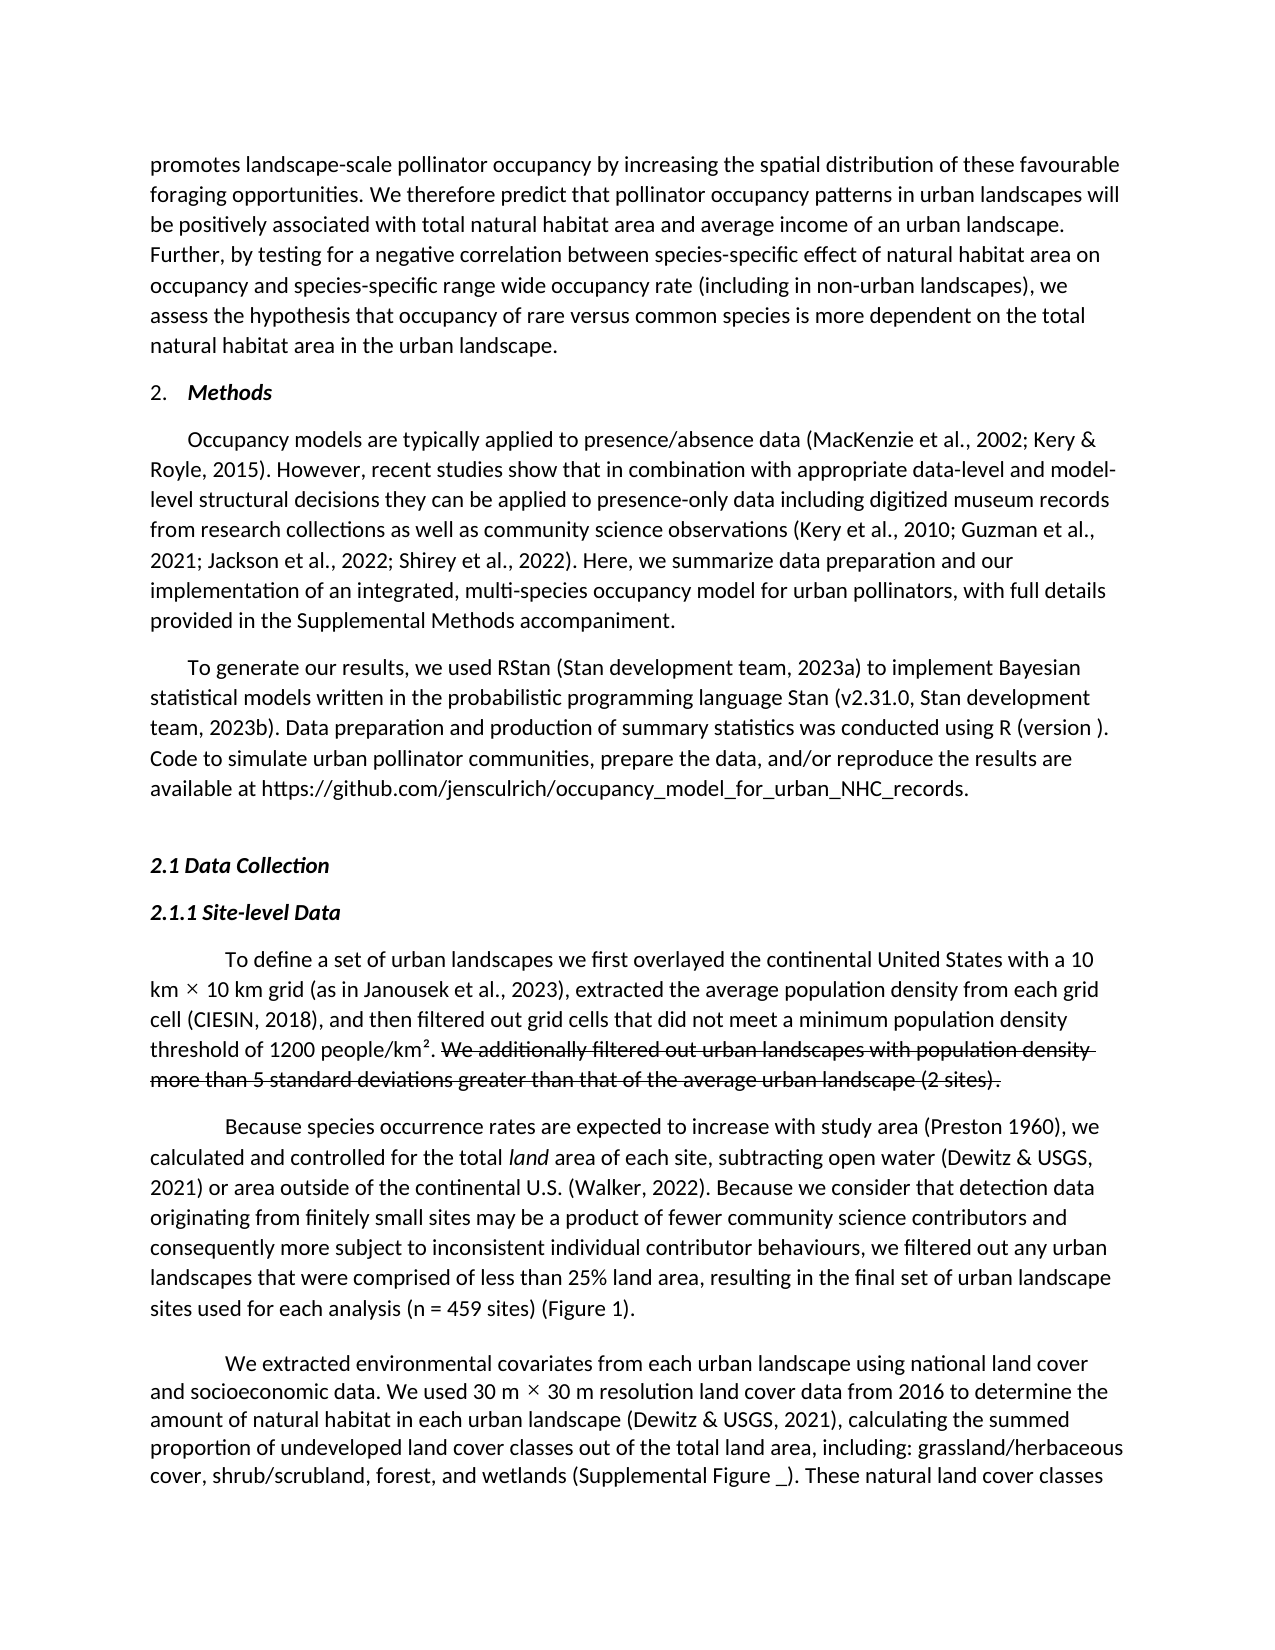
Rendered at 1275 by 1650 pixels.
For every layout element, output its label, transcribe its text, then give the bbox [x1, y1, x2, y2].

text To generate our results, we used RStan (Stan development team, 2023a) to implement Bayesian statistical models written in the probabilistic programming language Stan (v2.31.0, Stan development team, 2023b). Data preparation and production of summary statistics was conducted using R (version ). Code to simulate urban pollinator communities, prepare the data, and/or reproduce the results are available at https://github.com/jensculrich/occupancy_model_for_urban_NHC_records. [150, 653, 1125, 802]
text Occupancy models are typically applied to presence/absence data (MacKenzie et al., 2002; Kery & Royle, 2015). However, recent studies show that in combination with appropriate data-level and model-level structural decisions they can be applied to presence-only data including digitized museum records from research collections as well as community science observations (Kery et al., 2010; Guzman et al., 2021; Jackson et al., 2022; Shirey et al., 2022). Here, we summarize data preparation and our implementation of an integrated, multi-species occupancy model for urban pollinators, with full details provided in the Supplemental Methods accompaniment. [150, 425, 1125, 634]
text To define a set of urban landscapes we first overlayed the continental United States with a 10 km 10 km grid (as in Janousek et al., 2023), extracted the average population density from each grid cell (CIESIN, 2018), and then filtered out grid cells that did not meet a minimum population density threshold of 1200 people/km². We additionally filtered out urban landscapes with population density more than 5 standard deviations greater than that of the average urban landscape (2 sites). [150, 945, 1125, 1094]
list Methods [150, 378, 1125, 406]
list 2.1 Data Collection [150, 851, 1125, 879]
text 2.1.1 Site-level Data [150, 898, 1125, 926]
